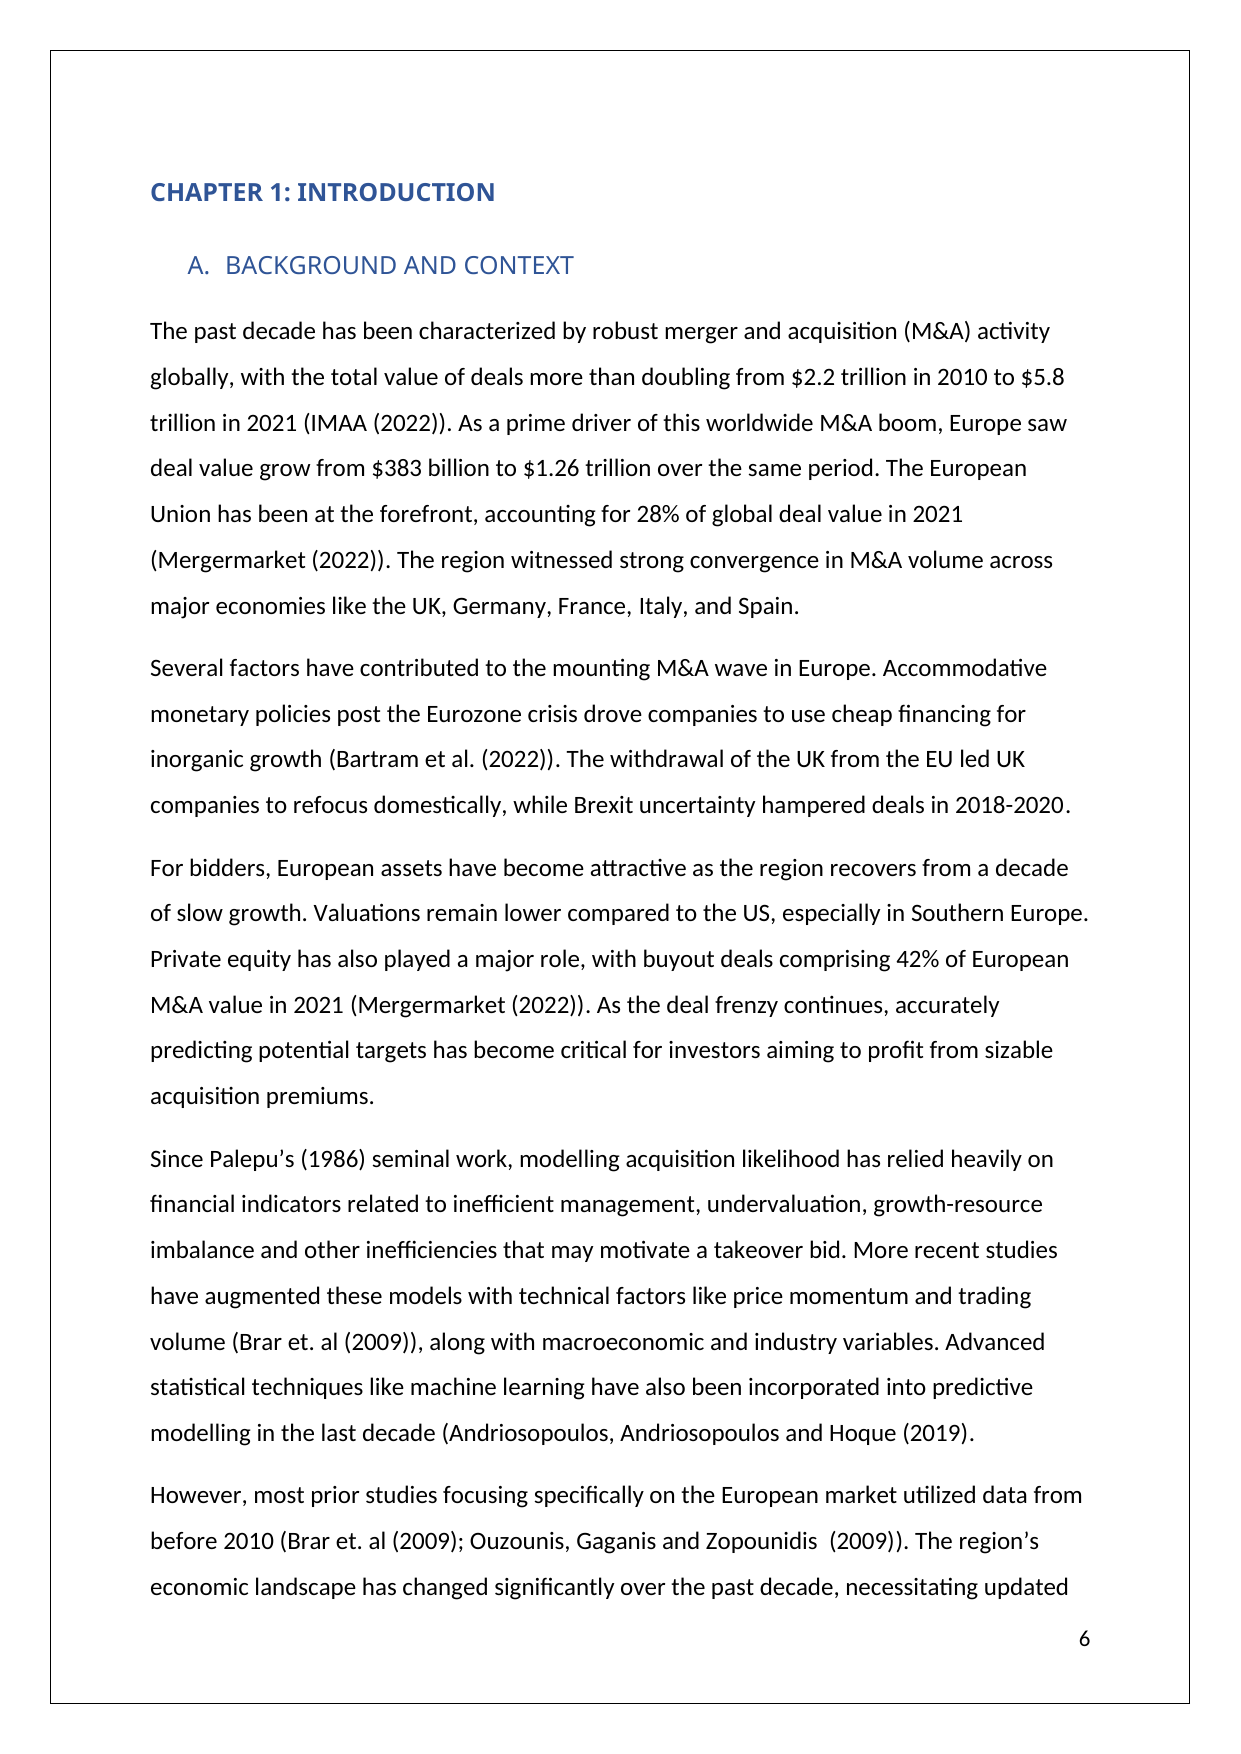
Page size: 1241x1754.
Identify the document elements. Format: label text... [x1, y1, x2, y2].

text Since seminal work, modelling acquisition likelihood has relied heavily on financial indicators related to inefficient management, undervaluation, growth-resource imbalance and other inefficiencies that may motivate a takeover bid. More recent studies have augmented these models with technical factors like price momentum and trading volume ), along with macroeconomic and industry variables. Advanced statistical techniques like machine learning have also been incorporated into predictive modelling in the last decade . [150, 1143, 1090, 1448]
text For bidders, European assets have become attractive as the region recovers from a decade of slow growth. Valuations remain lower compared to the US, especially in Southern Europe. Private equity has also played a major role, with buyout deals comprising 42% of European M&A value in 2021 . As the deal frenzy continues, accurately predicting potential targets has become critical for investors aiming to profit from sizable acquisition premiums. [150, 852, 1090, 1111]
subtitle CHAPTER 1: INTRODUCTION [150, 175, 1090, 209]
text The past decade has been characterized by robust merger and acquisition (M&A) activity globally, with the total value of deals more than doubling from $2.2 trillion in 2010 to $5.8 trillion in 2021 . As a prime driver of this worldwide M&A boom, Europe saw deal value grow from $383 billion to $1.26 trillion over the same period. The European Union has been at the forefront, accounting for 28% of global deal value in 2021 . The region witnessed strong convergence in M&A volume across major economies like the UK, Germany, France, Italy, and Spain. [150, 315, 1090, 620]
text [150, 1479, 1090, 1602]
text Several factors have contributed to the mounting M&A wave in Europe. Accommodative monetary policies post the Eurozone crisis drove companies to use cheap financing for inorganic growth . The withdrawal of the UK from the EU led UK companies to refocus domestically, while Brexit uncertainty hampered deals in 2018-2020. [150, 652, 1090, 820]
subtitle BACKGROUND AND CONTEXT [187, 247, 1090, 281]
